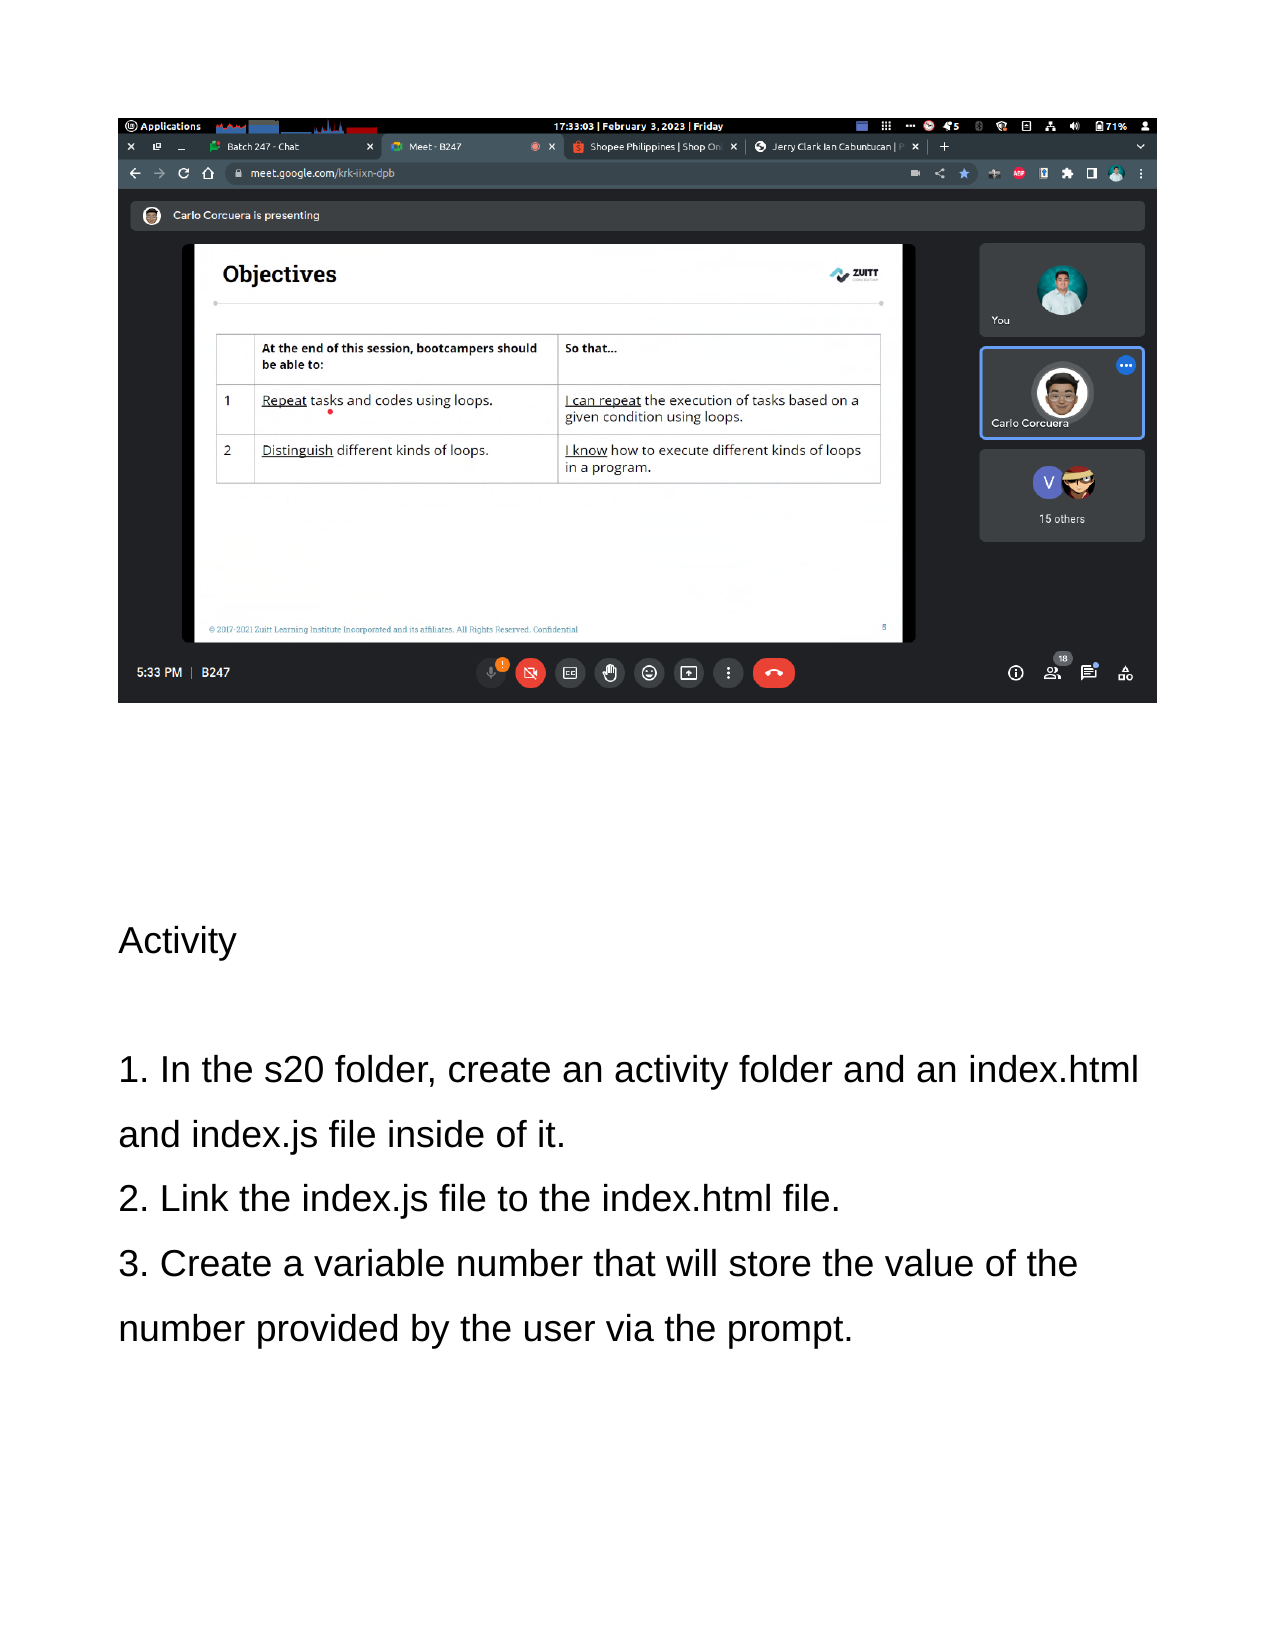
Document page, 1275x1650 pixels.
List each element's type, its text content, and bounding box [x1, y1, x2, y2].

text 1. In the s20 folder, create an activity folder and an index.html and index.js file inside of it. [118, 1047, 1157, 1155]
picture [118, 118, 1157, 703]
text 3. Create a variable number that will store the value of the number provided by the user via the prompt. [118, 1241, 1157, 1349]
text Activity [118, 918, 1157, 961]
text 2. Link the index.js file to the index.html file. [118, 1177, 1157, 1220]
